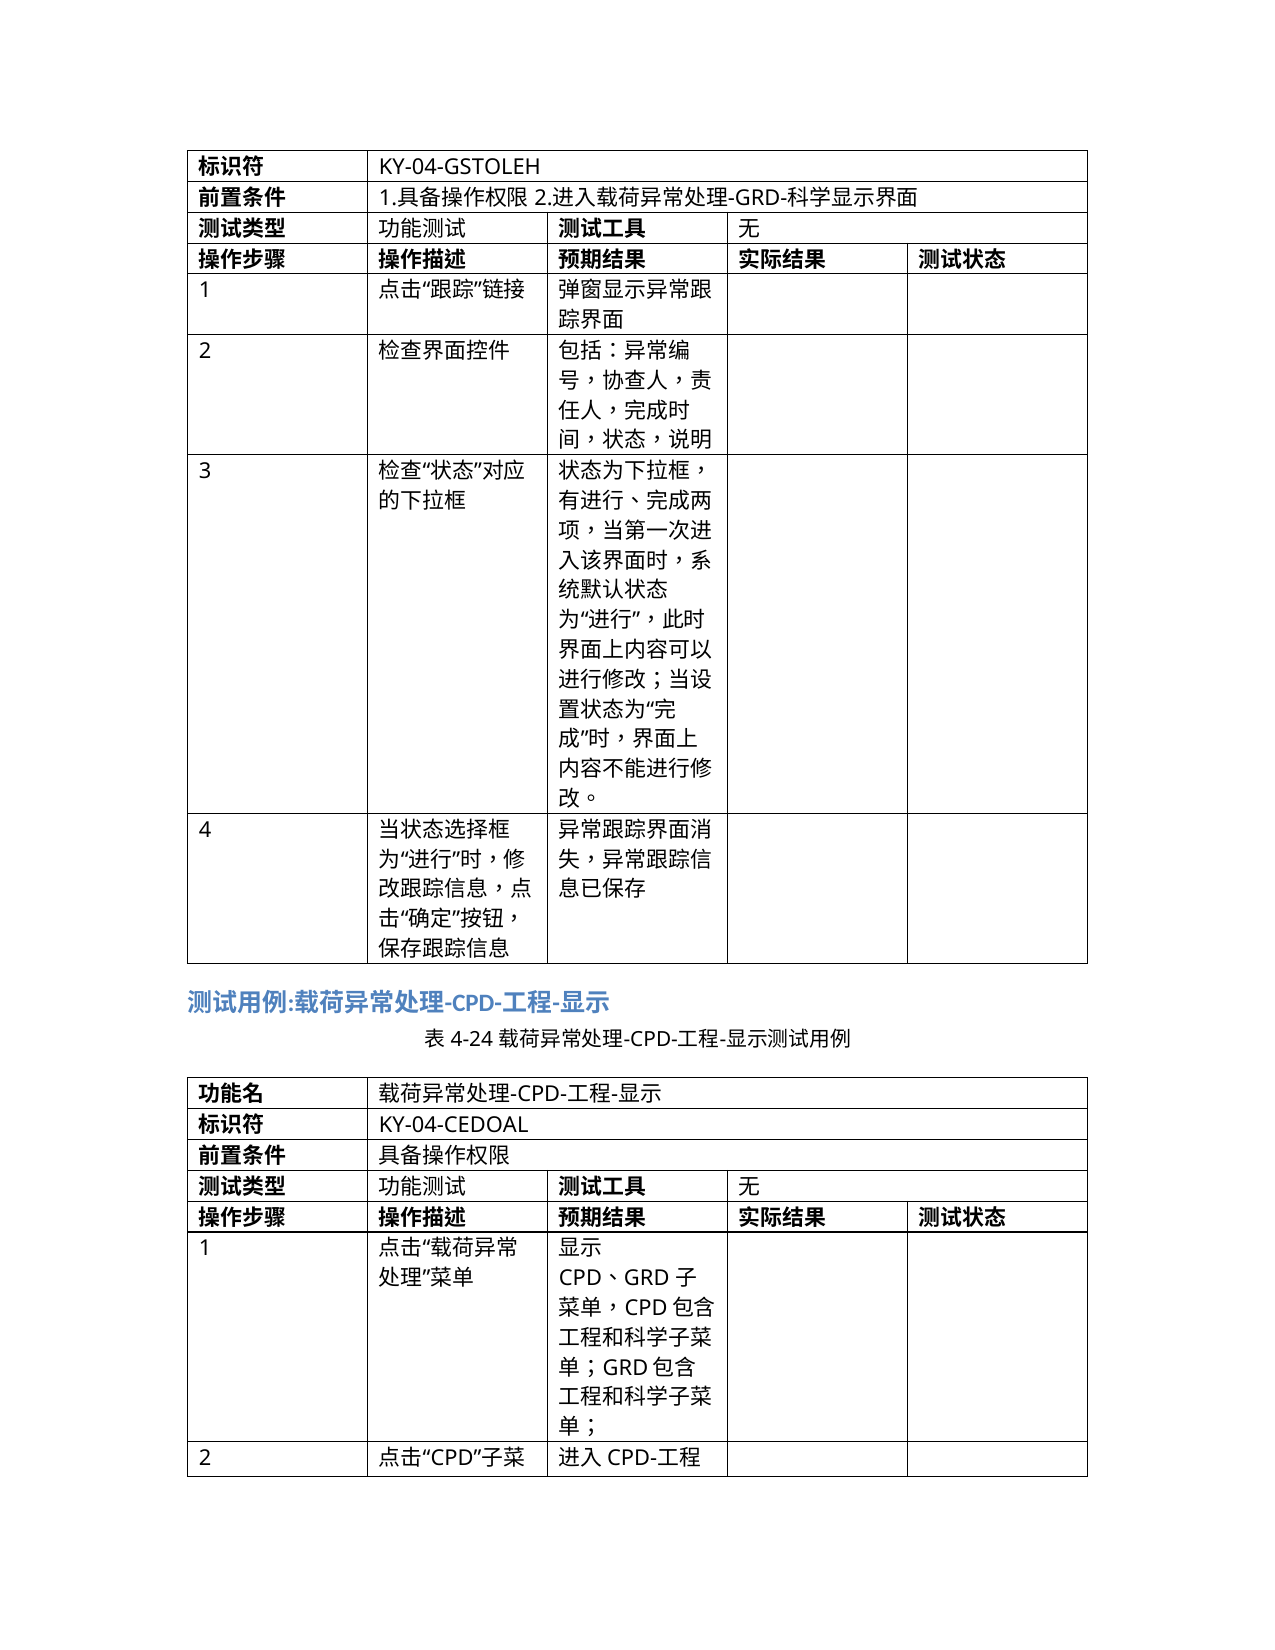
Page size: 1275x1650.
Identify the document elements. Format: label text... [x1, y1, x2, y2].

table_cell 检查“状态”对应的下拉框 [368, 455, 547, 813]
table_cell 1 [188, 1233, 367, 1441]
table_cell 测试类型 [188, 213, 367, 242]
table_cell 实际结果 [728, 244, 907, 273]
table_cell 包括：异常编号，协查人，责任人，完成时间，状态，说明 [548, 335, 727, 454]
table_cell 3 [188, 455, 367, 813]
table_cell [908, 274, 1087, 334]
table_cell 前置条件 [188, 182, 367, 212]
table_cell [728, 1233, 907, 1441]
table_cell 预期结果 [548, 244, 727, 273]
table_cell 测试工具 [548, 1171, 727, 1201]
table_cell 点击“跟踪”链接 [368, 274, 547, 334]
table_cell KY-04-GSTOLEH [368, 151, 1087, 181]
table_cell [728, 1442, 907, 1476]
table_cell 4 [188, 814, 367, 963]
table_cell [728, 335, 907, 454]
table_cell 功能测试 [368, 1171, 547, 1201]
subtitle 测试用例:载荷异常处理-CPD-工程-显示 [187, 984, 1087, 1019]
table_cell 测试状态 [908, 1202, 1087, 1231]
table_cell 检查界面控件 [368, 335, 547, 454]
table_cell 2 [188, 335, 367, 454]
table_cell [908, 335, 1087, 454]
table_cell 弹窗显示异常跟踪界面 [548, 274, 727, 334]
table_cell 1.具备操作权限 2.进入载荷异常处理-GRD-科学显示界面 [368, 182, 1087, 212]
table_cell 无 [728, 1171, 1087, 1201]
table_cell 前置条件 [188, 1140, 367, 1170]
table_cell 操作描述 [368, 1202, 547, 1231]
table_cell 状态为下拉框，有进行、完成两项，当第一次进入该界面时，系统默认状态为“进行”，此时界面上内容可以进行修改；当设置状态为“完成”时，界面上内容不能进行修改。 [548, 455, 727, 813]
table_cell 2 [188, 1442, 367, 1476]
table_cell 无 [728, 213, 1087, 242]
table_cell 操作步骤 [188, 244, 367, 273]
text 表 4-24 载荷异常处理-CPD-工程-显示测试用例 [187, 1024, 1087, 1052]
table_cell 1 [188, 274, 367, 334]
table_header 功能名 [188, 1078, 367, 1108]
table_header 载荷异常处理-CPD-工程-显示 [368, 1078, 1087, 1108]
table_cell [728, 814, 907, 963]
table_cell 当状态选择框为“进行”时，修改跟踪信息，点击“确定”按钮，保存跟踪信息 [368, 814, 547, 963]
table_cell 测试工具 [548, 213, 727, 242]
table_cell 具备操作权限 [368, 1140, 1087, 1170]
table_cell 标识符 [188, 151, 367, 181]
table_cell 点击“CPD”子菜单下的“工程”子菜单 [368, 1442, 547, 1476]
table_cell 功能测试 [368, 213, 547, 242]
table_cell KY-04-CEDOAL [368, 1109, 1087, 1139]
table_cell 操作步骤 [188, 1202, 367, 1231]
table_cell 进入CPD-工程界面 [548, 1442, 727, 1476]
table_cell 测试类型 [188, 1171, 367, 1201]
table_cell [728, 455, 907, 813]
table_cell [728, 274, 907, 334]
table_cell 异常跟踪界面消失，异常跟踪信息已保存 [548, 814, 727, 963]
table_cell [908, 455, 1087, 813]
table_cell 操作描述 [368, 244, 547, 273]
table_cell [908, 1233, 1087, 1441]
table_cell 实际结果 [728, 1202, 907, 1231]
table_cell 显示 CPD、GRD 子菜单，CPD包含工程和科学子菜单；GRD包含工程和科学子菜单； [548, 1233, 727, 1441]
table_cell 点击“载荷异常处理”菜单 [368, 1233, 547, 1441]
table_cell 标识符 [188, 1109, 367, 1139]
table_cell [908, 814, 1087, 963]
table_cell [908, 1442, 1087, 1476]
table_cell 预期结果 [548, 1202, 727, 1231]
table_cell 测试状态 [908, 244, 1087, 273]
